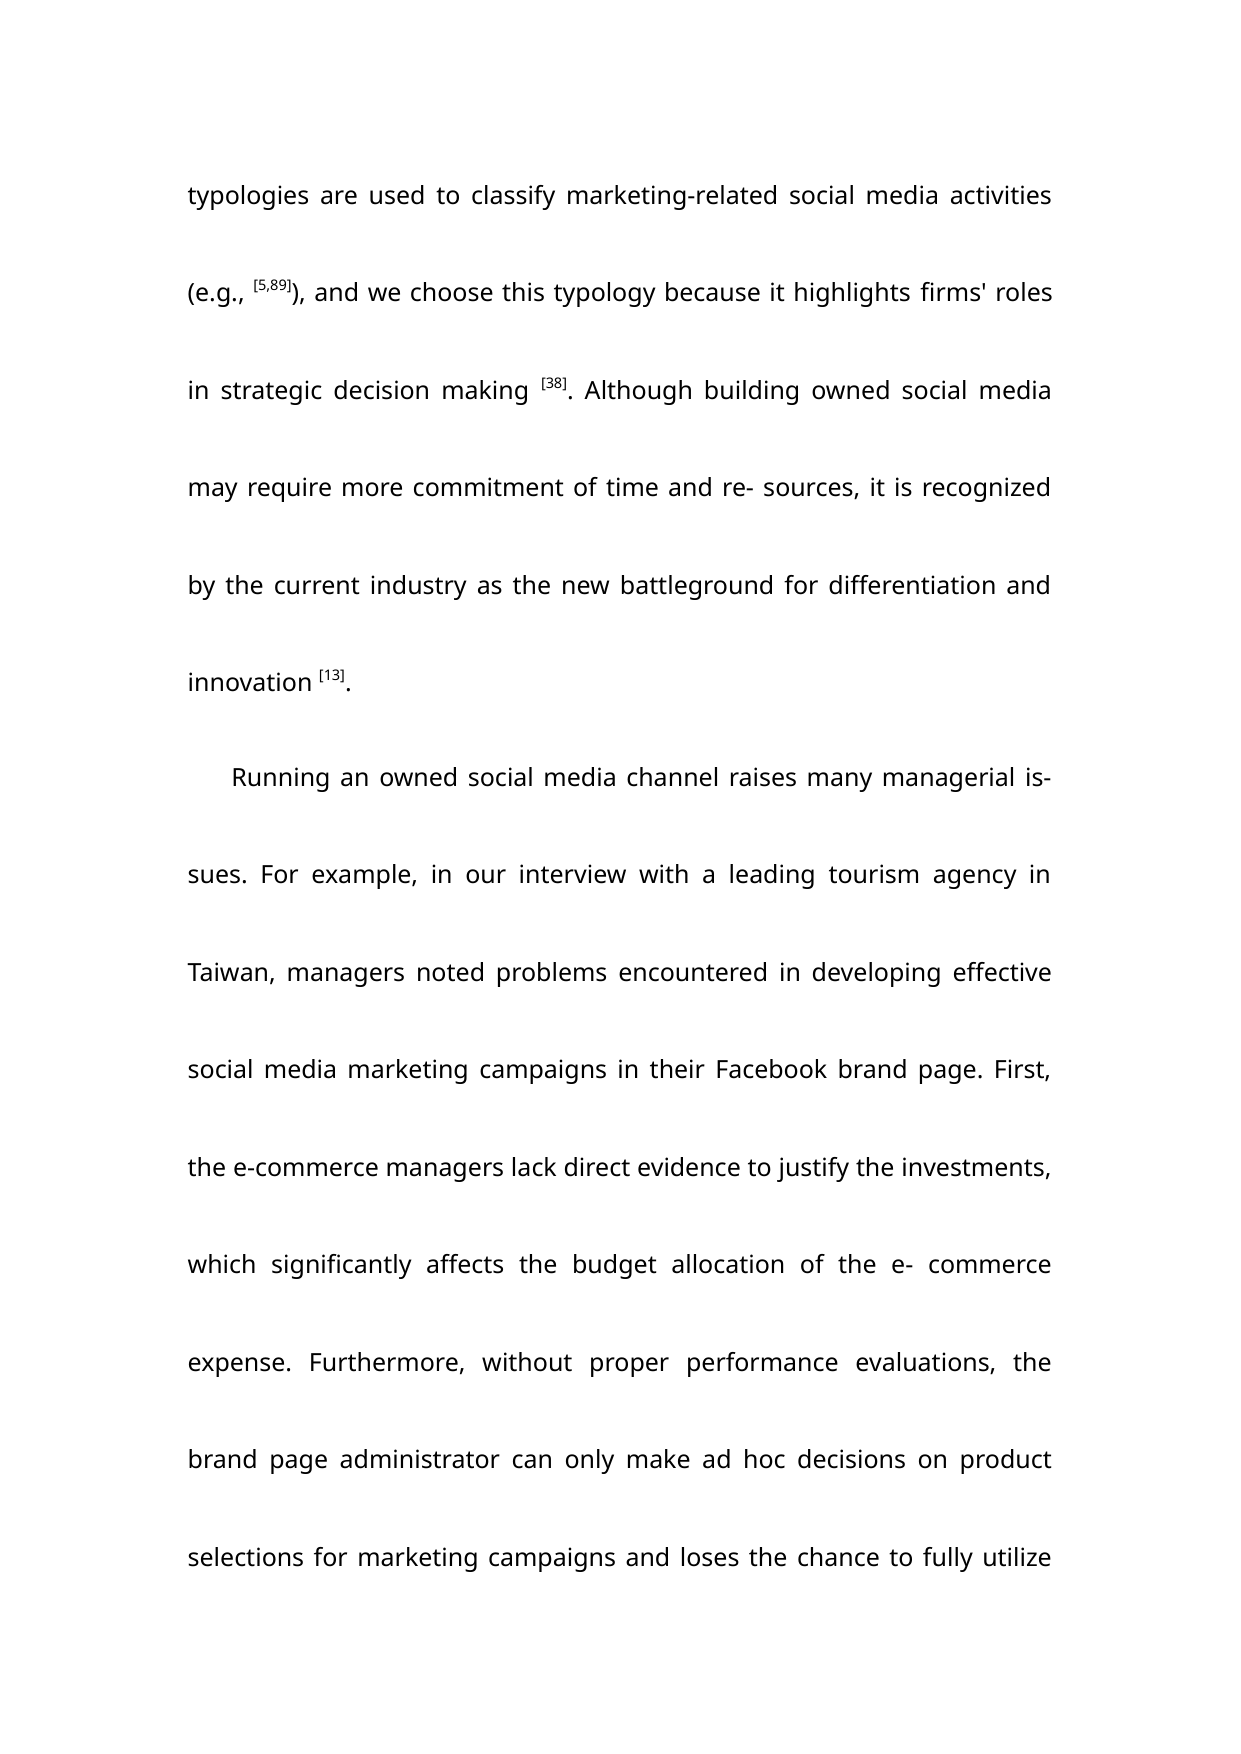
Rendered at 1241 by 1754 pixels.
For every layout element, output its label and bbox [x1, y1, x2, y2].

text [187, 744, 1053, 1589]
text [187, 162, 1053, 714]
